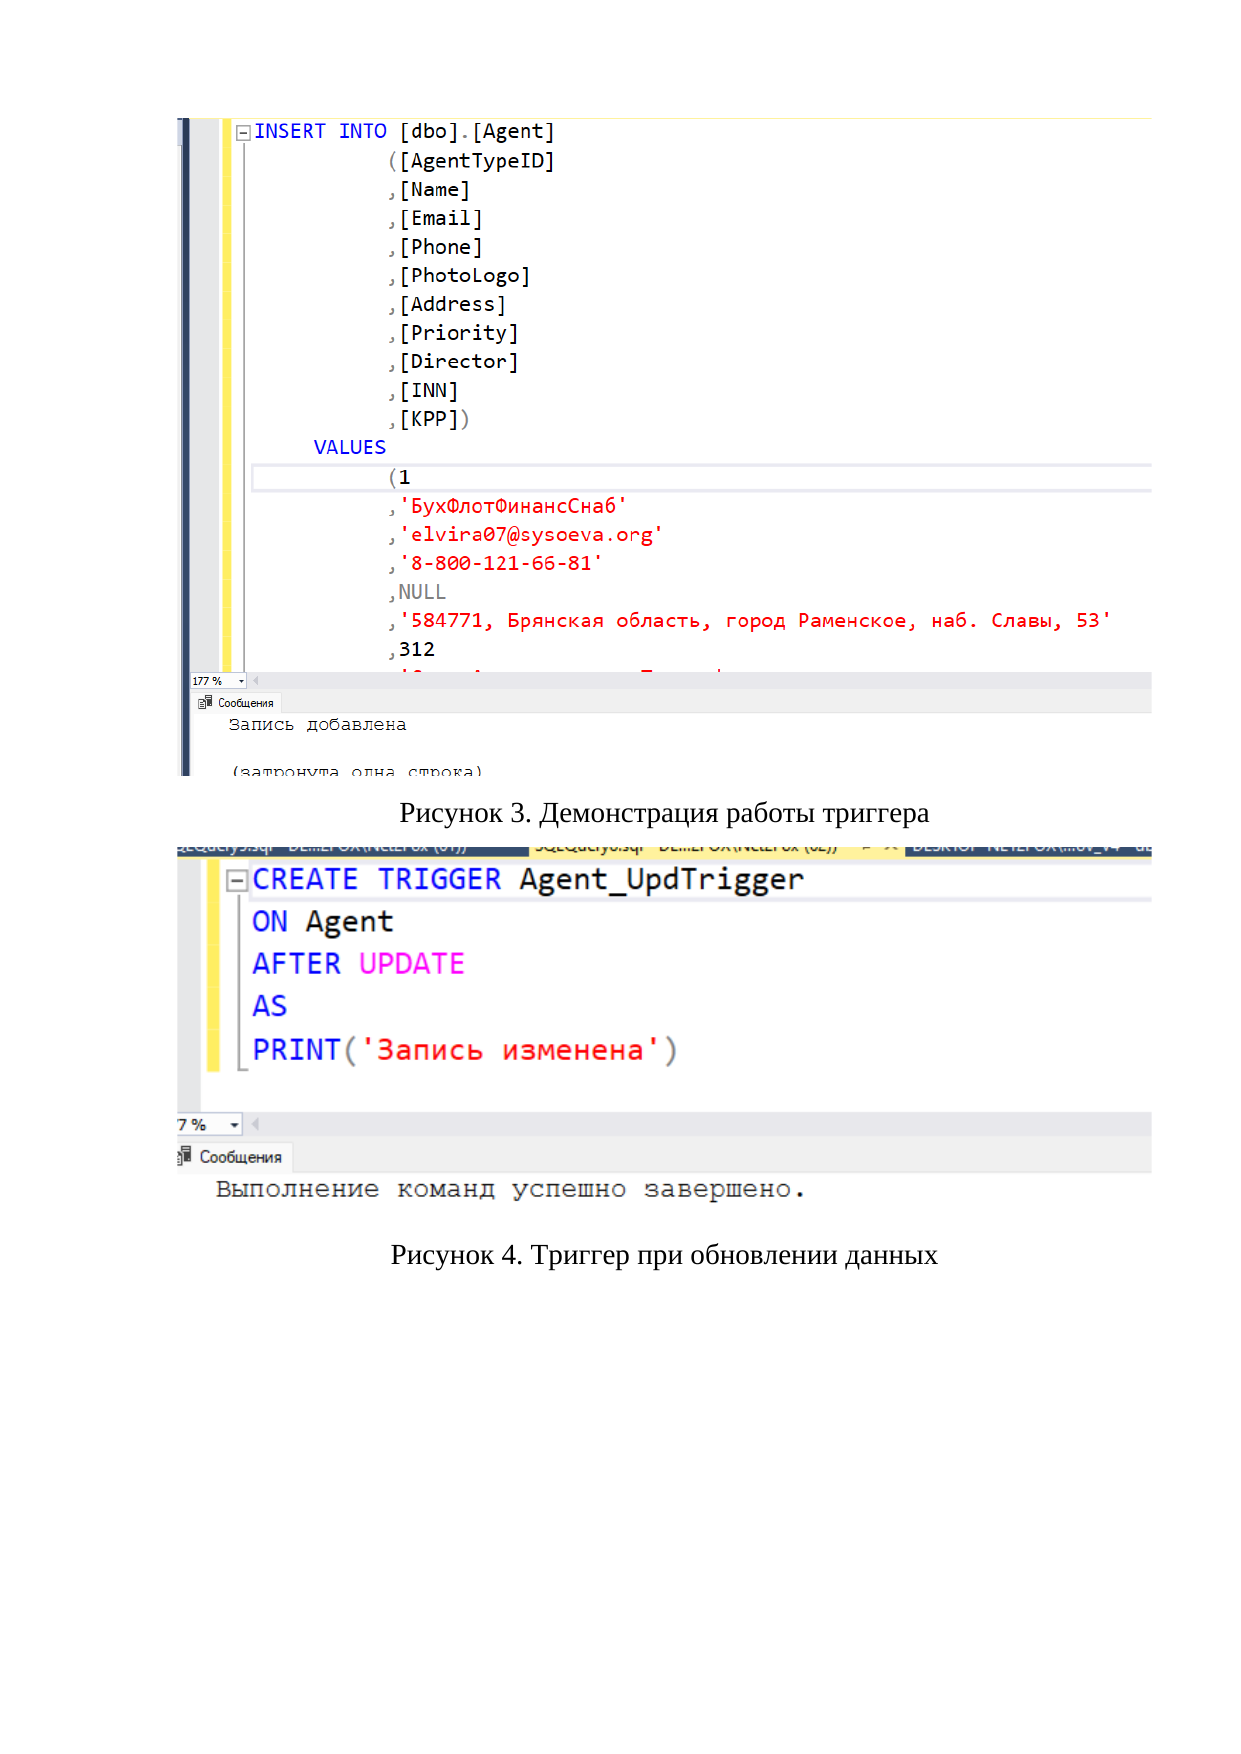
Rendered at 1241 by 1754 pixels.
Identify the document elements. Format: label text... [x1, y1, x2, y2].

picture [177, 118, 1152, 776]
picture [177, 847, 1152, 1218]
text Рисунок 3. Демонстрация работы триггера [177, 795, 1152, 828]
text Рисунок 4. Триггер при обновлении данных [177, 1237, 1152, 1270]
